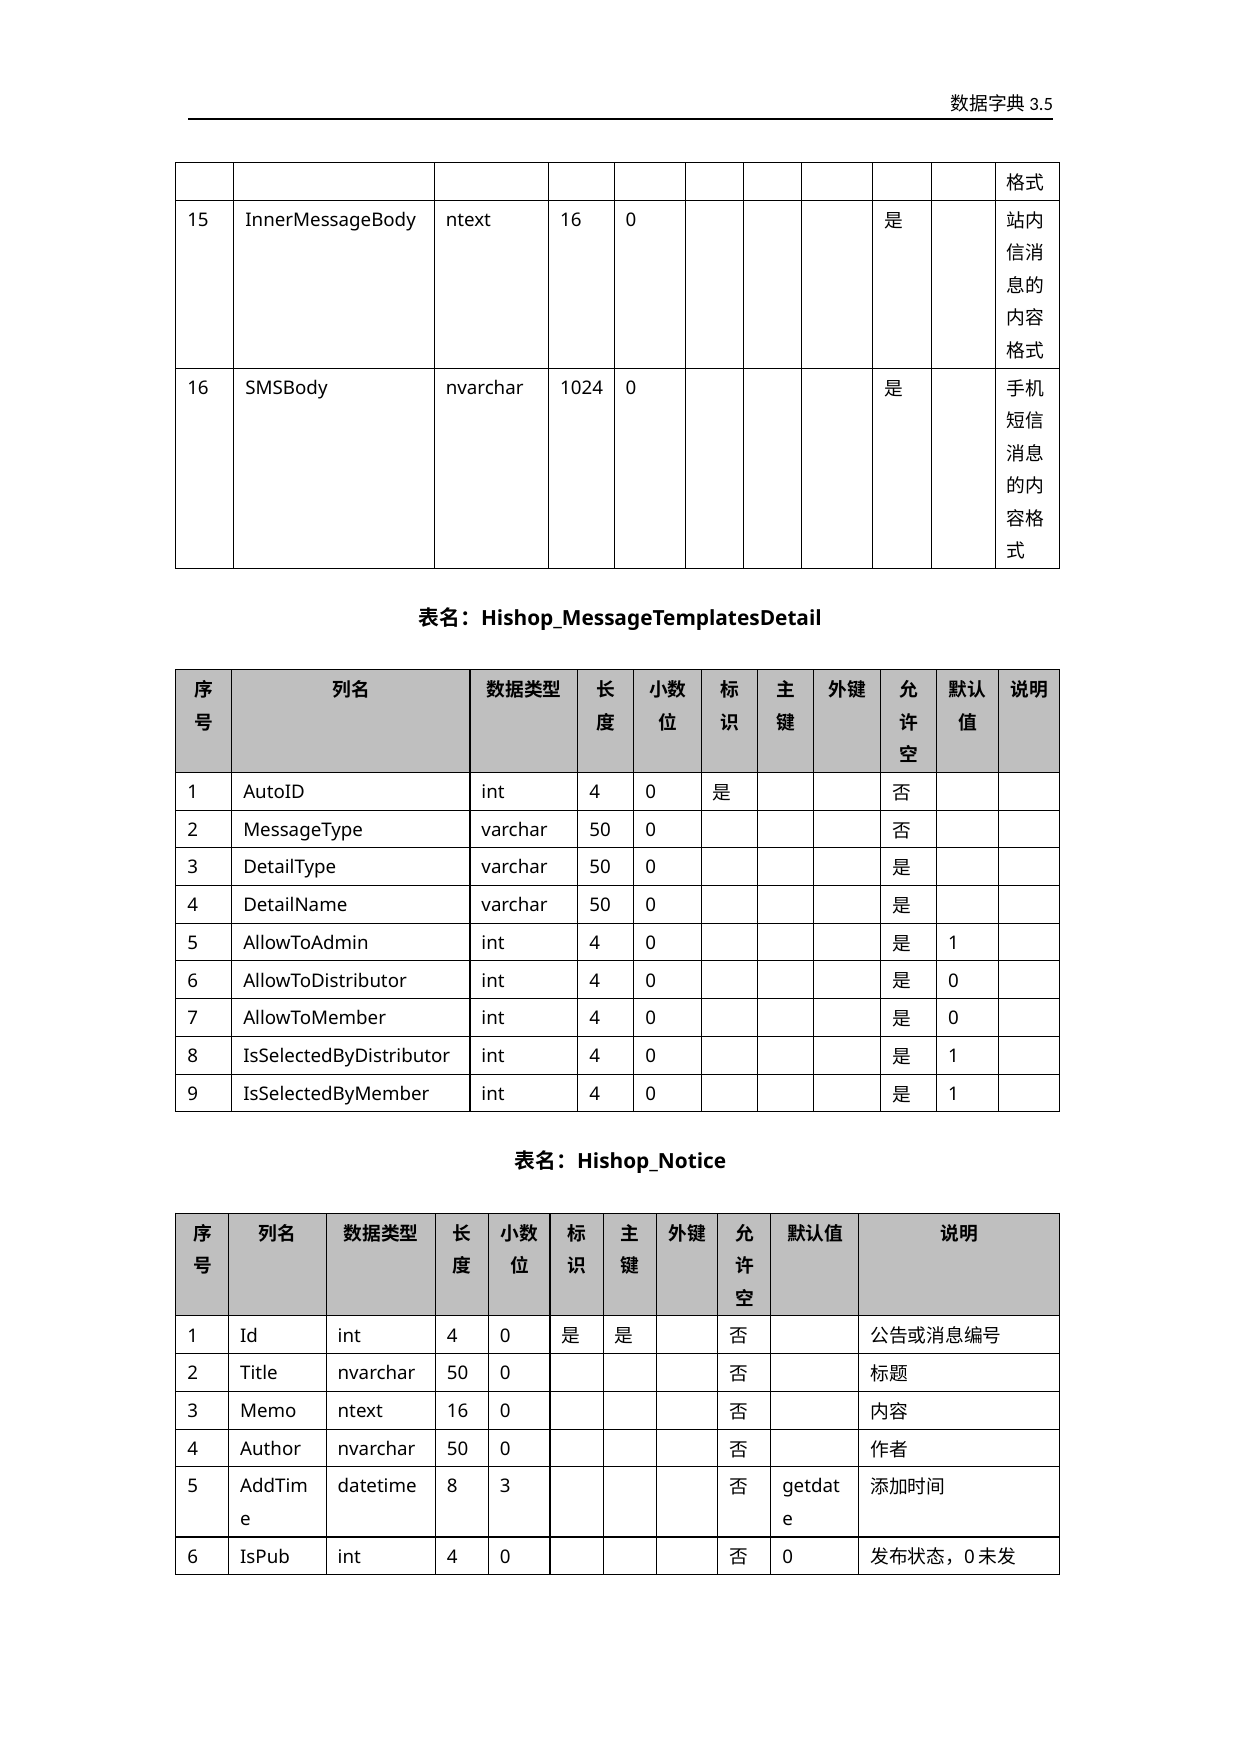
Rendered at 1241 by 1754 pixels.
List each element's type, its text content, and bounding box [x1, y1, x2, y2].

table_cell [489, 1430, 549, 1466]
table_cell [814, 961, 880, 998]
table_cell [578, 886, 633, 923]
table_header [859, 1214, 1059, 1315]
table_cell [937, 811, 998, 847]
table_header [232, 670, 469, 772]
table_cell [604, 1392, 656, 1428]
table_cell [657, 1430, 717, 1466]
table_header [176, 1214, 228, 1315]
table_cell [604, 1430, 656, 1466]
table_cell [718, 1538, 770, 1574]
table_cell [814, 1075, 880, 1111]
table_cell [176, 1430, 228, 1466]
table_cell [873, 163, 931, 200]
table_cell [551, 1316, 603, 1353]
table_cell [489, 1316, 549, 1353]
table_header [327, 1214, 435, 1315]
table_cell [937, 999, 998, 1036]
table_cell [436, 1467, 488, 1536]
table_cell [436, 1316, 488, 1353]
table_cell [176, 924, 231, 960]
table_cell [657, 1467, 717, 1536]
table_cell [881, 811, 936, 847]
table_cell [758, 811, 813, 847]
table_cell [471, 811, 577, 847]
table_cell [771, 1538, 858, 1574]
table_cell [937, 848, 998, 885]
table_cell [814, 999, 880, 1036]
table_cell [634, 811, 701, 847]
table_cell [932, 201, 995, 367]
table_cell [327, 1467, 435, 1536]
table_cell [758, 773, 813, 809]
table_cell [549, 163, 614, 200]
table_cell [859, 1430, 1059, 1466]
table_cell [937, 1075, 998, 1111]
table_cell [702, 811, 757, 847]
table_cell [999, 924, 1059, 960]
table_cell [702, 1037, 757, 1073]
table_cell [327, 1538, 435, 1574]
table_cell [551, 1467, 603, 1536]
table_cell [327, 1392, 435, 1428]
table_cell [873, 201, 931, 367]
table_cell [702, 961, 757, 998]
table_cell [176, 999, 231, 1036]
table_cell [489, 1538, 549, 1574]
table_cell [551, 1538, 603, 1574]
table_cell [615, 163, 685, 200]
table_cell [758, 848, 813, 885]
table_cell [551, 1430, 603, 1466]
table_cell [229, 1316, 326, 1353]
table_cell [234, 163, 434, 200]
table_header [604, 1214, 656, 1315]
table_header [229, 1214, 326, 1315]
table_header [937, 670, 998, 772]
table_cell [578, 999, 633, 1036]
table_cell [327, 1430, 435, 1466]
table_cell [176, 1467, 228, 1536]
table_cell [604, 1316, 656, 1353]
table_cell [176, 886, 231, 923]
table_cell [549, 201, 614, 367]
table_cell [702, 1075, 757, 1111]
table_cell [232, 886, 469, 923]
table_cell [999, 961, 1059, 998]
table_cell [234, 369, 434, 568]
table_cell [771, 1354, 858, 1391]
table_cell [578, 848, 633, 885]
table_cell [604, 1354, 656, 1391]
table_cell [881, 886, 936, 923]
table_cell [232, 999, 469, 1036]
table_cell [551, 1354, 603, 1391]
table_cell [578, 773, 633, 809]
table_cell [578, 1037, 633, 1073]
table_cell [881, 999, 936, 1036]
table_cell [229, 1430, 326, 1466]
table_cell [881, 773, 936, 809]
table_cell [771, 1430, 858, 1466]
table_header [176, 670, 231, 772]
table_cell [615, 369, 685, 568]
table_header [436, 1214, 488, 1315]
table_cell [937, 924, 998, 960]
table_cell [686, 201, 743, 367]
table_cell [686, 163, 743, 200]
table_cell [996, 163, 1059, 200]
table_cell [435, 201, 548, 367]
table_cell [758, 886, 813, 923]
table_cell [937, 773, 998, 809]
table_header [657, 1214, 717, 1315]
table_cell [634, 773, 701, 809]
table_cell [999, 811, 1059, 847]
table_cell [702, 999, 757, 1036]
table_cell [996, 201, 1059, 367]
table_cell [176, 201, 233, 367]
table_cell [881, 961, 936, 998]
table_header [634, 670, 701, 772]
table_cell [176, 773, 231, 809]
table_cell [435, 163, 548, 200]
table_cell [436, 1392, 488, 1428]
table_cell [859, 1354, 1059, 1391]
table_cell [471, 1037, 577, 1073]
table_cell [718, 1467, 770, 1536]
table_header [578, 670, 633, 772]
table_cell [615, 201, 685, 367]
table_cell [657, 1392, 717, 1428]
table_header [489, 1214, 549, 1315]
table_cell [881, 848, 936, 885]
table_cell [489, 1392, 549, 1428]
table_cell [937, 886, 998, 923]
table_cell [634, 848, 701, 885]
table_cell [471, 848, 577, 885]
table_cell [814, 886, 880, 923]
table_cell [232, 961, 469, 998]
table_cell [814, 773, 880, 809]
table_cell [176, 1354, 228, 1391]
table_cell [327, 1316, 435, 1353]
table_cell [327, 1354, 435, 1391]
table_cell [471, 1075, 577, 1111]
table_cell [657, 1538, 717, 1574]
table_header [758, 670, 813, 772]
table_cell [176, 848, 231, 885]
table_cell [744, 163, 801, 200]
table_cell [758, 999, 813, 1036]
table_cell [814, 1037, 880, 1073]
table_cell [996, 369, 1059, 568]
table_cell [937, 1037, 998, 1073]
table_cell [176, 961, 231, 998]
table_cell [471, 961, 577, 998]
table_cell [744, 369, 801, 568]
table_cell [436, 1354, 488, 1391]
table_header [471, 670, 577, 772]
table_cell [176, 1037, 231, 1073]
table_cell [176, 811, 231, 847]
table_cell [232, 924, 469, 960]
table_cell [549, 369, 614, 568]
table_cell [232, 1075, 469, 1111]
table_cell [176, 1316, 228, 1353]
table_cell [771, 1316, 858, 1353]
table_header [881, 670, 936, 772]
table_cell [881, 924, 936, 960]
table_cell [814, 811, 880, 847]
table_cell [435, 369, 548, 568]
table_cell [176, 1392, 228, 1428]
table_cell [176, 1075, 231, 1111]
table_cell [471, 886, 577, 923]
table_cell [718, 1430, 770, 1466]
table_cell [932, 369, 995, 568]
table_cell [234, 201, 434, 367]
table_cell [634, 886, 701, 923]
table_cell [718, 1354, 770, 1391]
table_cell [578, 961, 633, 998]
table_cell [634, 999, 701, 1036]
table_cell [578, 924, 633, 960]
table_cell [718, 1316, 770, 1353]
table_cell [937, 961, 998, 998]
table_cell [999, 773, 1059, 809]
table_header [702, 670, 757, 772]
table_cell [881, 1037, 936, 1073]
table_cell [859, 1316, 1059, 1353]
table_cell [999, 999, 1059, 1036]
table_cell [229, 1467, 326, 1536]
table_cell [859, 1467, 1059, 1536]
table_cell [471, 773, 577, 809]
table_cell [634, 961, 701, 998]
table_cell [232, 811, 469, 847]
text 表名：Hishop_Notice [187, 1143, 1053, 1176]
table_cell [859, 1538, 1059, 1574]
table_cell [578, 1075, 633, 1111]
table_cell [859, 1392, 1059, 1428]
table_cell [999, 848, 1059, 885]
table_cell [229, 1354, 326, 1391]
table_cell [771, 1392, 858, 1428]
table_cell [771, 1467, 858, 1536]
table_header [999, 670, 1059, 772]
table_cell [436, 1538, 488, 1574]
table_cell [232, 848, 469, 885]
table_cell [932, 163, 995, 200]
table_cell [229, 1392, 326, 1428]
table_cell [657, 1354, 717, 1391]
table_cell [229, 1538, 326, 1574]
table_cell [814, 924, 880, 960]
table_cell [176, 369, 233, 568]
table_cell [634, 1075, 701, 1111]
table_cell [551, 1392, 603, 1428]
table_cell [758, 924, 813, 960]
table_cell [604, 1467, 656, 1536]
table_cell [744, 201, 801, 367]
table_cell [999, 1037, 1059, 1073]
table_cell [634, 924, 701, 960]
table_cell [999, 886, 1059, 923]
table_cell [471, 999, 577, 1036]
text 表名：Hishop_MessageTemplatesDetail [187, 600, 1053, 632]
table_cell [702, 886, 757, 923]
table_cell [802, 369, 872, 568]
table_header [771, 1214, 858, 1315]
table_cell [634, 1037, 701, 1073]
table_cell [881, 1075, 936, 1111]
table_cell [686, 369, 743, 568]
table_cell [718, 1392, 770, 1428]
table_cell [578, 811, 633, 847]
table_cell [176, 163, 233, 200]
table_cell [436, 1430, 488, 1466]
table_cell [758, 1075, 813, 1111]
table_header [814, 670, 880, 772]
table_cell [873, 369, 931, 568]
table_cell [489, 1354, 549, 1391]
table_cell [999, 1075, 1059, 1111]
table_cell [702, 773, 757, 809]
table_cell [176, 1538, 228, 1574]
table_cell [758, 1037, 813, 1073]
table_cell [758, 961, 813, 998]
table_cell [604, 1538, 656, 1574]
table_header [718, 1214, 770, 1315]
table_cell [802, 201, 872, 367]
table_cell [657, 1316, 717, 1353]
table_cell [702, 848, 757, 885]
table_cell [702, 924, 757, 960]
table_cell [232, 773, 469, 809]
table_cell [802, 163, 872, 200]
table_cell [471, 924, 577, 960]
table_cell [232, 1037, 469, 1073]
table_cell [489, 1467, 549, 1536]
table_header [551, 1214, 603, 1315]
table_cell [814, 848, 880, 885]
